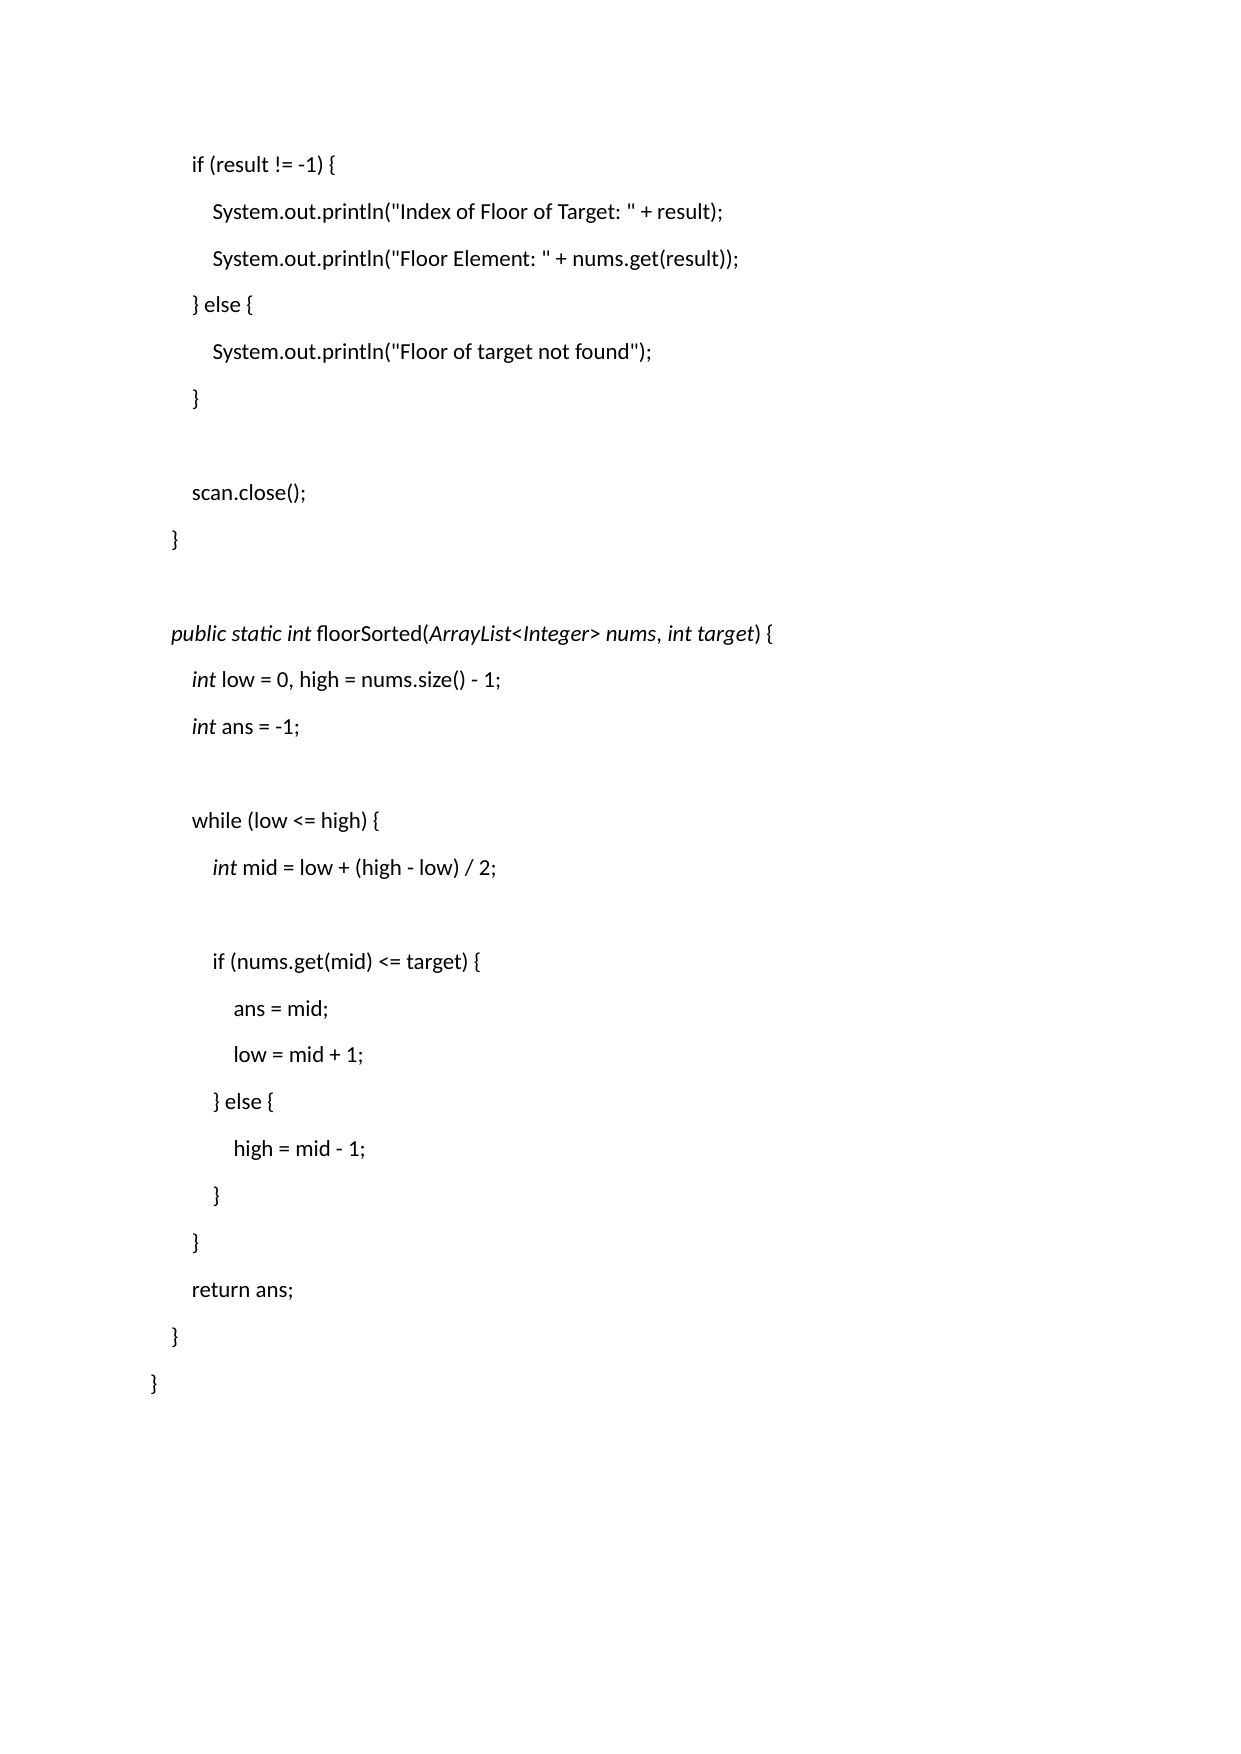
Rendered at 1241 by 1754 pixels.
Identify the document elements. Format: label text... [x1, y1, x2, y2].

text System.out.println("Floor Element: " + nums.get(result)); [150, 244, 1090, 272]
text } else { [150, 1087, 1090, 1116]
text if (result != -1) { [150, 150, 1090, 178]
text } [150, 525, 1090, 553]
text return ans; [150, 1275, 1090, 1303]
text if (nums.get(mid) <= target) { [150, 947, 1090, 975]
text } [150, 384, 1090, 412]
text int ans = -1; [150, 712, 1090, 741]
text System.out.println("Floor of target not found"); [150, 337, 1090, 366]
text } [150, 1228, 1090, 1256]
text while (low <= high) { [150, 806, 1090, 834]
text System.out.println("Index of Floor of Target: " + result); [150, 197, 1090, 225]
text public static int floorSorted(ArrayList<Integer> nums, int target) { [150, 619, 1090, 647]
text int low = 0, high = nums.size() - 1; [150, 666, 1090, 694]
text ans = mid; [150, 994, 1090, 1022]
text scan.close(); [150, 478, 1090, 506]
text } [150, 1369, 1090, 1397]
text } else { [150, 291, 1090, 319]
text int mid = low + (high - low) / 2; [150, 853, 1090, 881]
text } [150, 1181, 1090, 1209]
text low = mid + 1; [150, 1041, 1090, 1069]
text } [150, 1322, 1090, 1350]
text high = mid - 1; [150, 1134, 1090, 1162]
